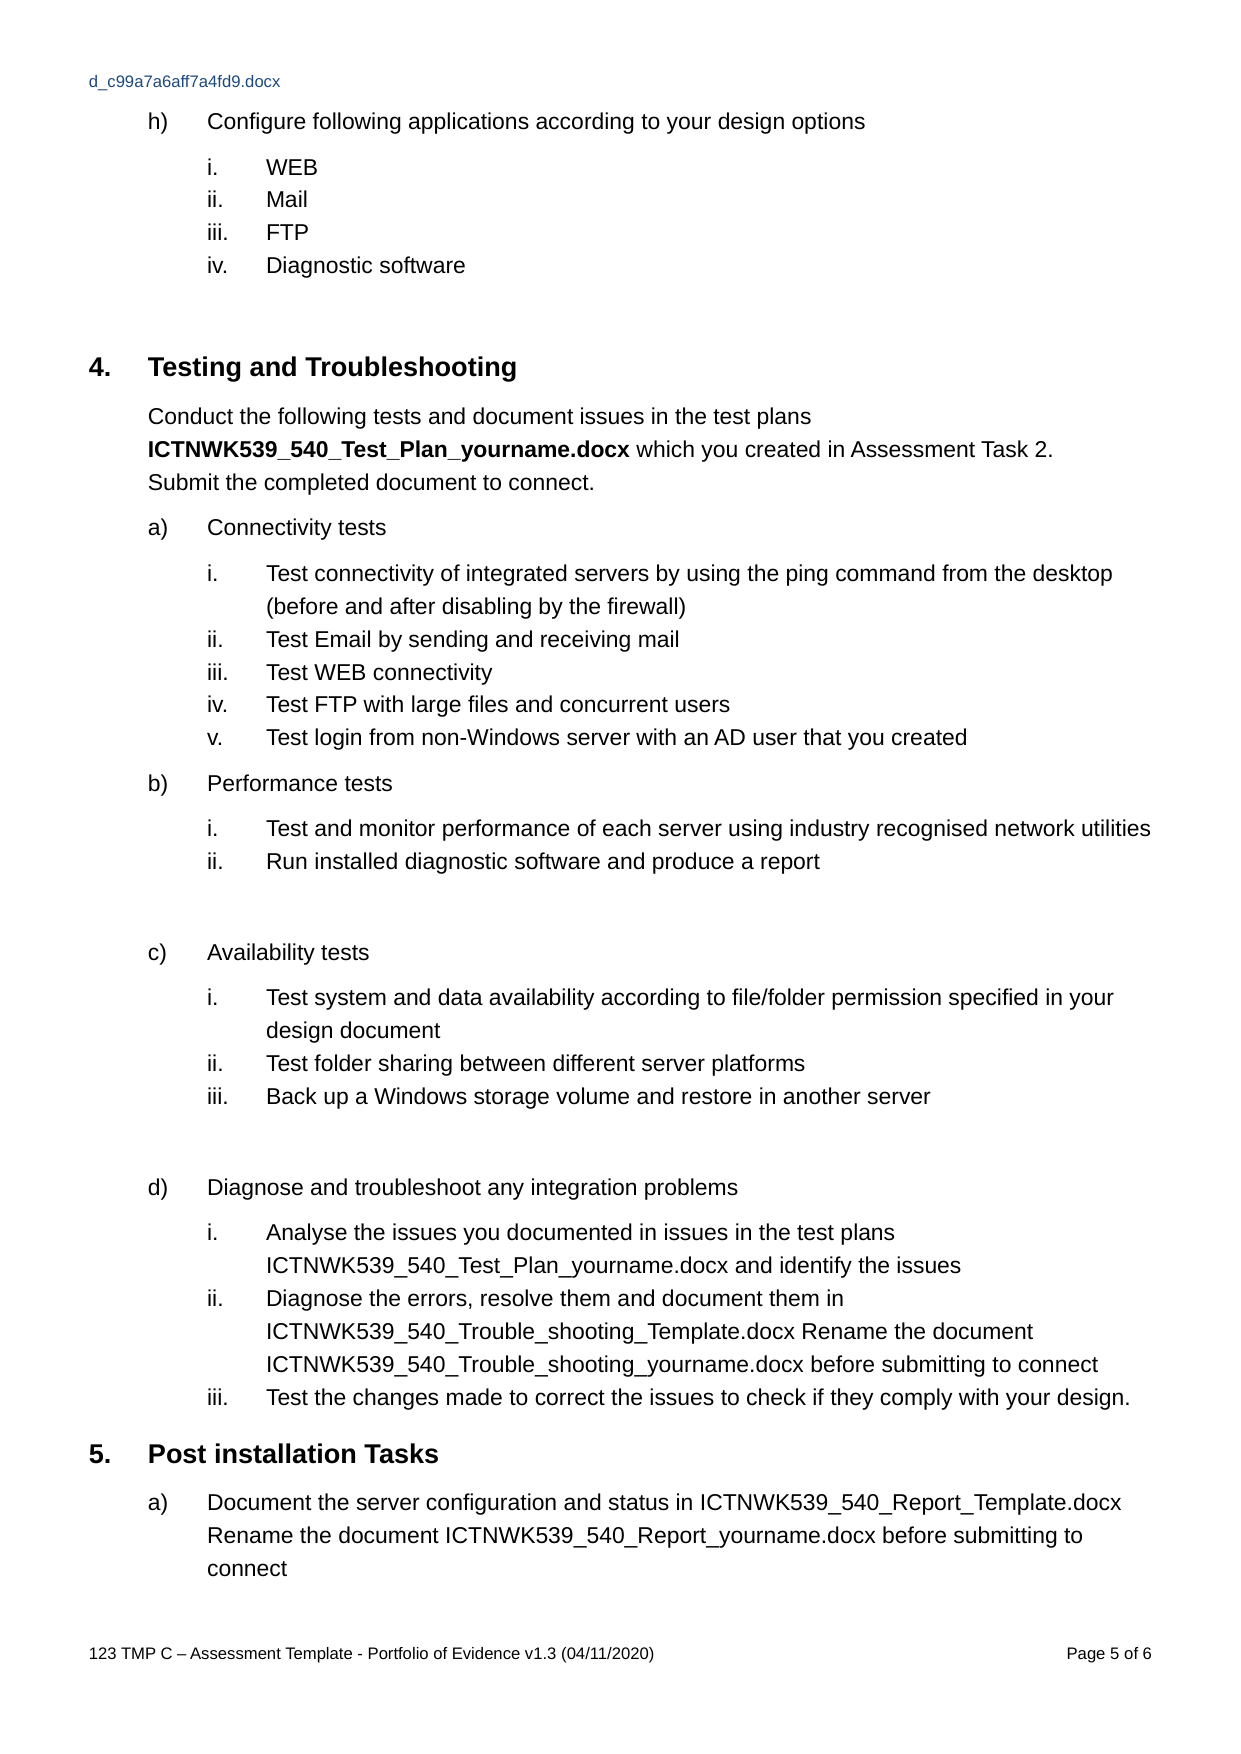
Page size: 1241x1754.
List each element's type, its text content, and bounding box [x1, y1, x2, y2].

text a) Document the server configuration and status in ICTNWK539_540_Report_Template.docx Rename the document ICTNWK539_540_Report_yourname.docx before submitting to connect [148, 1489, 1152, 1581]
text i. Test and monitor performance of each server using industry recognised network utilities [207, 815, 1152, 841]
text d) Diagnose and troubleshoot any integration problems [148, 1174, 1152, 1200]
text iii. Back up a Windows storage volume and restore in another server [207, 1083, 1152, 1109]
text c) Availability tests [148, 939, 1152, 965]
text Testing and Troubleshooting [89, 351, 1152, 383]
text iii. FTP [207, 219, 1152, 246]
text ii. Test folder sharing between different server platforms [207, 1050, 1152, 1076]
text i. Analyse the issues you documented in issues in the test plans ICTNWK539_540_Test_Plan_yourname.docx and identify the issues [207, 1219, 1152, 1278]
text b) Performance tests [148, 770, 1152, 796]
text i. Test system and data availability according to file/folder permission specified in your design document [207, 984, 1152, 1043]
text Post installation Tasks [89, 1438, 1152, 1469]
text i. Test connectivity of integrated servers by using the ping command from the desktop (before and after disabling by the firewall) [207, 560, 1152, 619]
text ii. Test Email by sending and receiving mail [207, 626, 1152, 652]
text a) Connectivity tests [148, 514, 1152, 541]
text iii. Test the changes made to correct the issues to check if they comply with your design. [207, 1384, 1152, 1410]
text i. WEB [207, 153, 1152, 180]
text ii. Diagnose the errors, resolve them and document them in ICTNWK539_540_Trouble_shooting_Template.docx Rename the document ICTNWK539_540_Trouble_shooting_yourname.docx before submitting to connect [207, 1285, 1152, 1377]
text Configure following applications according to your design options [148, 108, 1152, 134]
text iii. Test WEB connectivity [207, 658, 1152, 685]
text iv. Test FTP with large files and concurrent users [207, 691, 1152, 718]
text iv. Diagnostic software [207, 252, 1152, 279]
text Conduct the following tests and document issues in the test plans ICTNWK539_540_Test_Plan_yourname.docx which you created in Assessment Task 2. Submit the completed document to connect. [148, 403, 1152, 495]
text ii. Run installed diagnostic software and produce a report [207, 848, 1152, 874]
text v. Test login from non-Windows server with an AD user that you created [207, 724, 1152, 751]
text ii. Mail [207, 186, 1152, 213]
